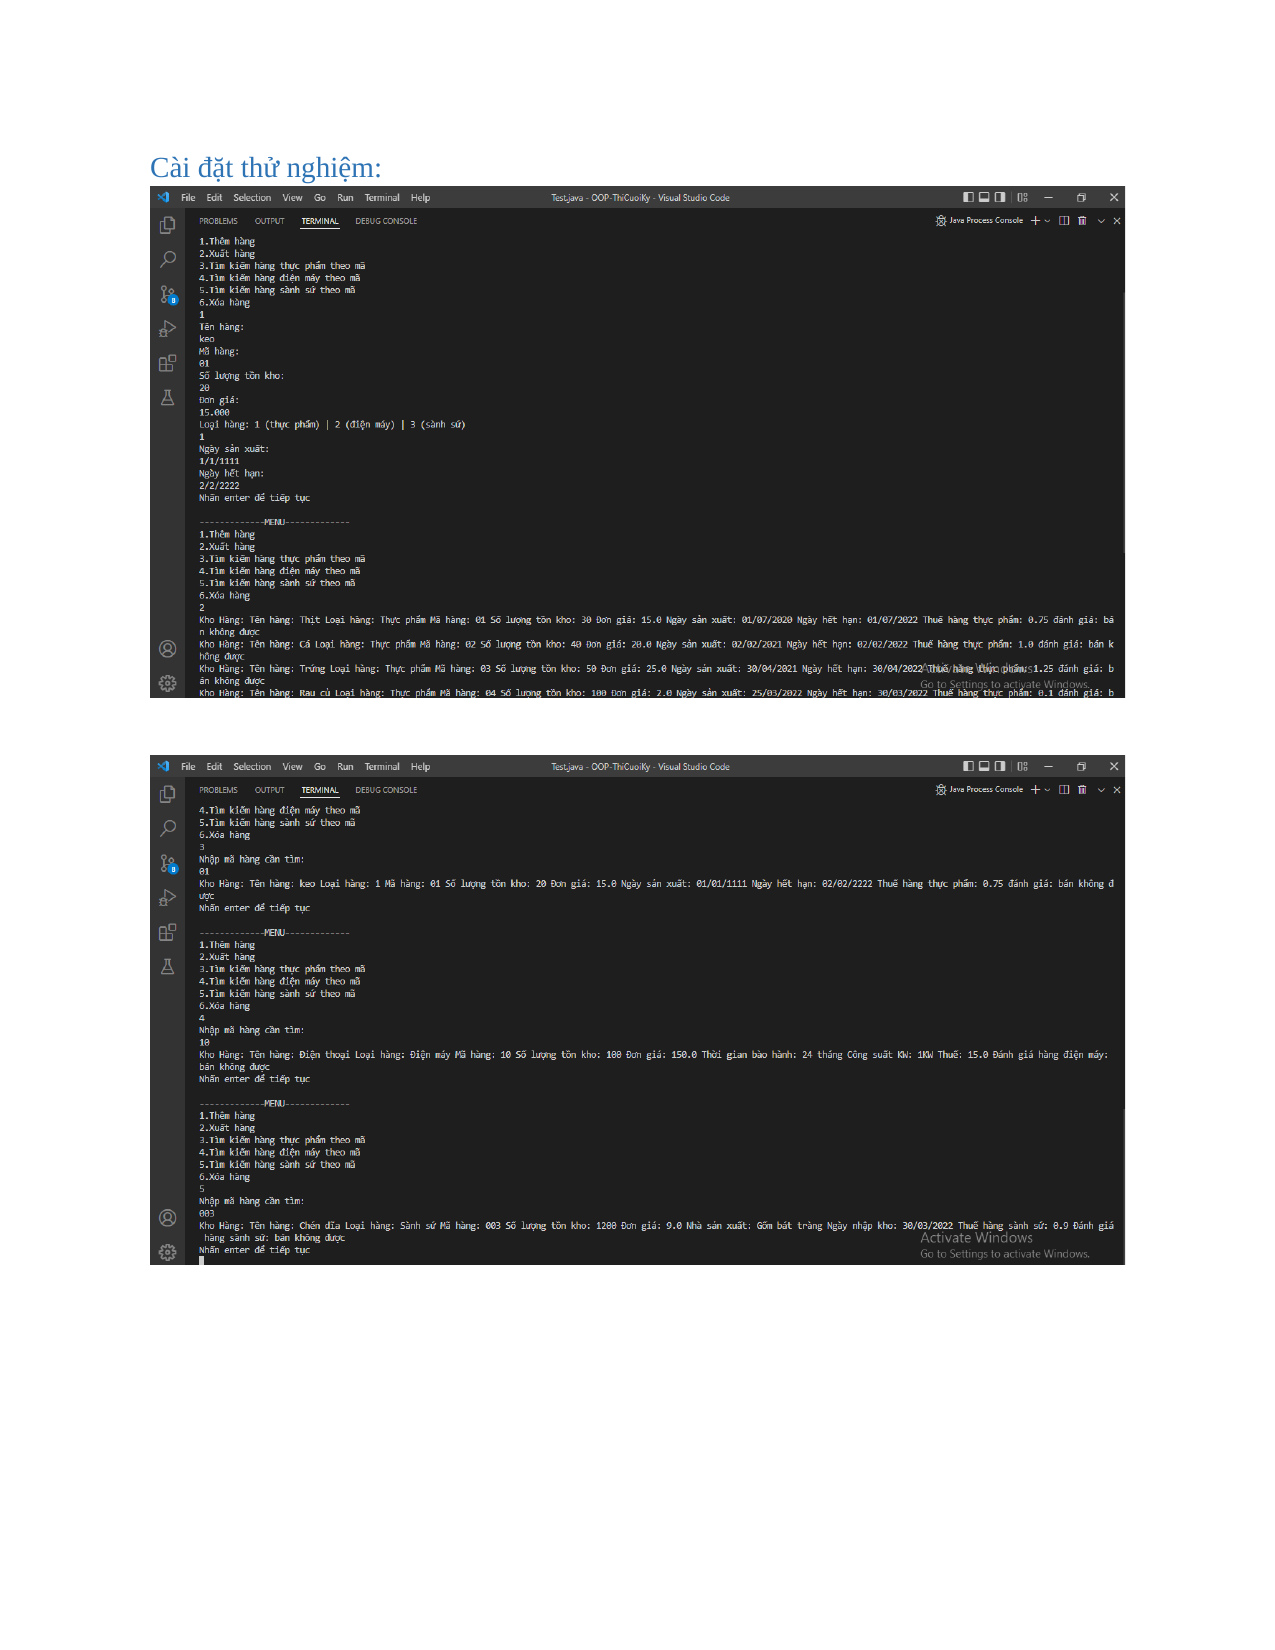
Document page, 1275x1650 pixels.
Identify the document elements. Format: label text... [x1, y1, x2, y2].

picture [150, 755, 1125, 1265]
subtitle Cài đặt thử nghiệm: [150, 150, 1125, 183]
picture [150, 186, 1125, 698]
